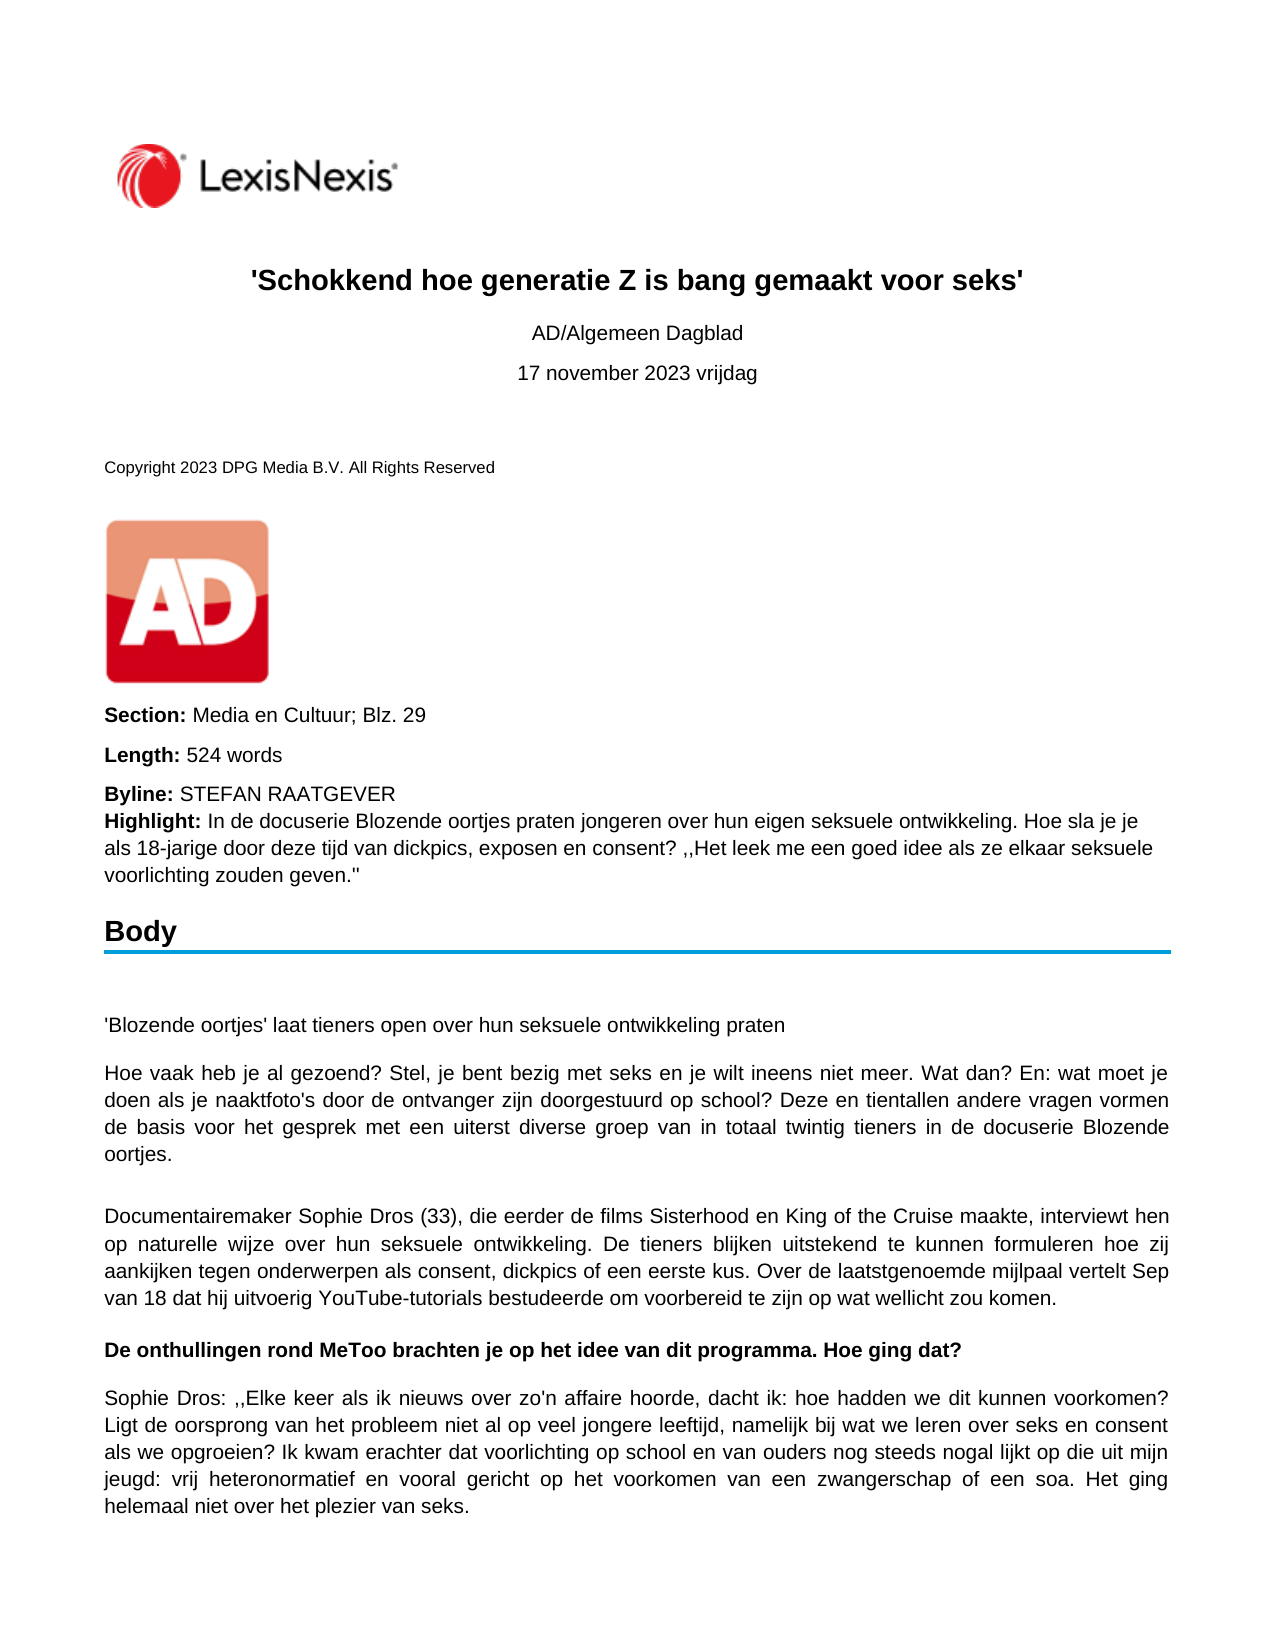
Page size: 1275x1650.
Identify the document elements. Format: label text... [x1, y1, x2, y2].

text AD/Algemeen Dagblad [104, 318, 1171, 345]
text Hoe vaak heb je al gezoend? Stel, je bent bezig met seks en je wilt ineens niet meer. Wat dan? En: wat moet je doen als je naaktfoto's door de ontvanger zijn doorgestuurd op school? Deze en tientallen andere vragen vormen de basis voor het gesprek met een uiterst diverse groep van in totaal twintig tieners in de docuserie Blozende oortjes. [104, 1058, 1171, 1166]
picture [104, 144, 412, 208]
text Highlight: In de docuserie Blozende oortjes praten jongeren over hun eigen seksuele ontwikkeling. Hoe sla je je als 18-jarige door deze tijd van dickpics, exposen en consent? ,,Het leek me een goed idee als ze elkaar seksuele voorlichting zouden geven.'' [104, 806, 1171, 887]
text Section: Media en Cultuur; Blz. 29 [104, 700, 1171, 727]
text Length: 524 words [104, 739, 1171, 766]
text Copyright 2023 DPG Media B.V. All Rights Reserved [104, 426, 1171, 477]
text 'Blozende oortjes' laat tieners open over hun seksuele ontwikkeling praten [104, 1010, 1171, 1037]
text 17 november 2023 vrijdag [104, 357, 1171, 384]
text Sophie Dros: ,,Elke keer als ik nieuws over zo'n affaire hoorde, dacht ik: hoe hadden we dit kunnen voorkomen? Ligt de oorsprong van het probleem niet al op veel jongere leeftijd, namelijk bij wat we leren over seks en consent als we opgroeien? Ik kwam erachter dat voorlichting op school en van ouders nog steeds nogal lijkt op die uit mijn jeugd: vrij heteronormatief en vooral gericht op het voorkomen van een zwangerschap of een soa. Het ging helemaal niet over het plezier van seks. [104, 1382, 1171, 1518]
text Body [104, 912, 1171, 948]
subtitle 'Schokkend hoe generatie Z is bang gemaakt voor seks' [104, 261, 1171, 297]
text Byline: STEFAN RAATGEVER [104, 779, 1171, 806]
text Documentairemaker Sophie Dros (33), die eerder de films Sisterhood en King of the Cruise maakte, interviewt hen op naturelle wijze over hun seksuele ontwikkeling. De tieners blijken uitstekend te kunnen formuleren hoe zij aankijken tegen onderwerpen als consent, dickpics of een eerste kus. Over de laatstgenoemde mijlpaal vertelt Sep van 18 dat hij uitvoerig YouTube-tutorials bestudeerde om voorbereid te zijn op wat wellicht zou komen. [104, 1201, 1171, 1309]
text De onthullingen rond MeToo brachten je op het idee van dit programma. Hoe ging dat? [104, 1334, 1171, 1362]
